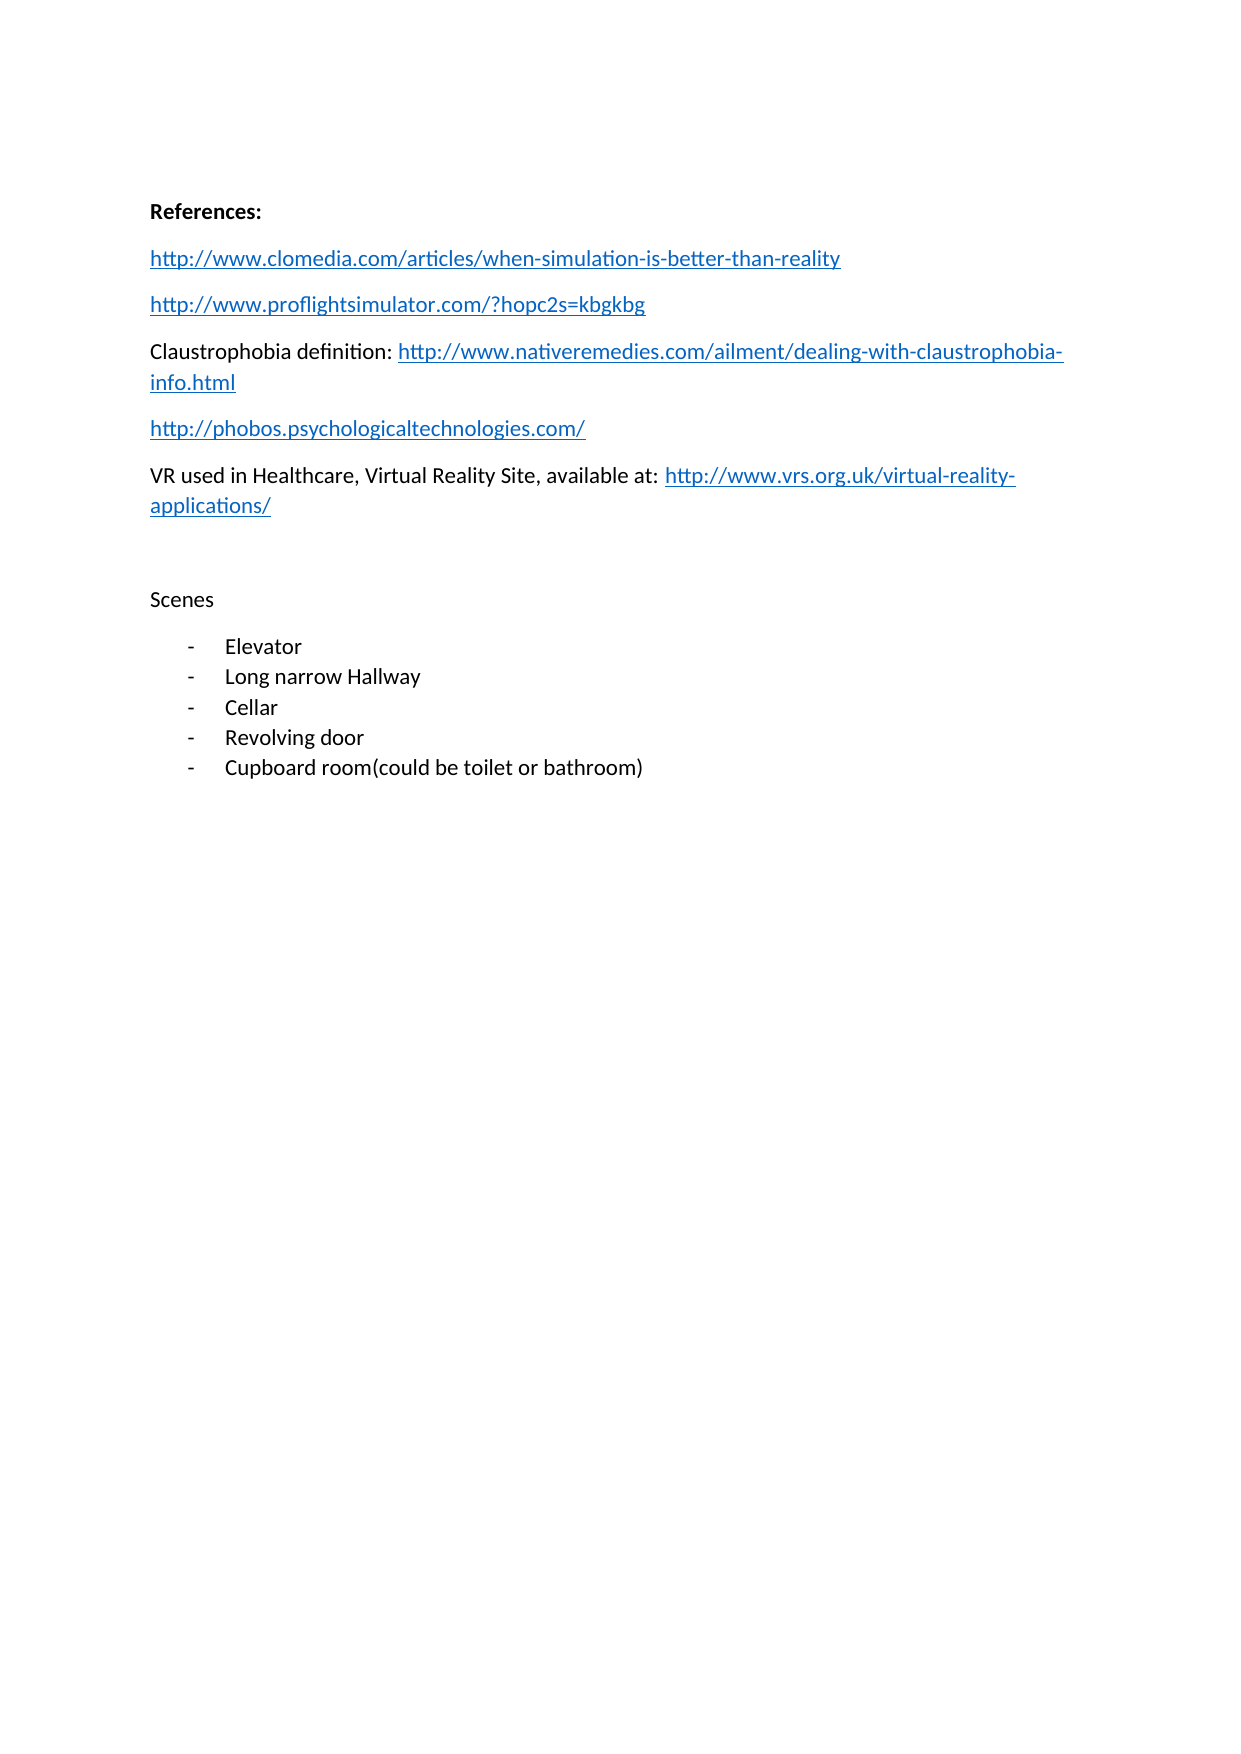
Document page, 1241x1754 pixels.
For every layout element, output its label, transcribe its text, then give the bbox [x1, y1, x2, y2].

list Cupboard room(could be toilet or bathroom) [187, 753, 1090, 781]
text http://www.proflightsimulator.com/?hopc2s=kbgkbg [150, 291, 1090, 319]
text Scenes [150, 585, 1090, 613]
text http://www.clomedia.com/articles/when-simulation-is-better-than-reality [150, 244, 1090, 272]
text http://phobos.psychologicaltechnologies.com/ [150, 414, 1090, 443]
text References: [150, 197, 1090, 225]
list Revolving door [187, 723, 1090, 751]
list Cellar [187, 693, 1090, 721]
list Long narrow Hallway [187, 662, 1090, 691]
list Elevator [187, 632, 1090, 660]
text Claustrophobia definition: http://www.nativeremedies.com/ailment/dealing-with-claustrophobia-info.html [150, 337, 1090, 396]
text VR used in Healthcare, Virtual Reality Site, available at: http://www.vrs.org.uk/virtual-reality-applications/ [150, 461, 1090, 520]
